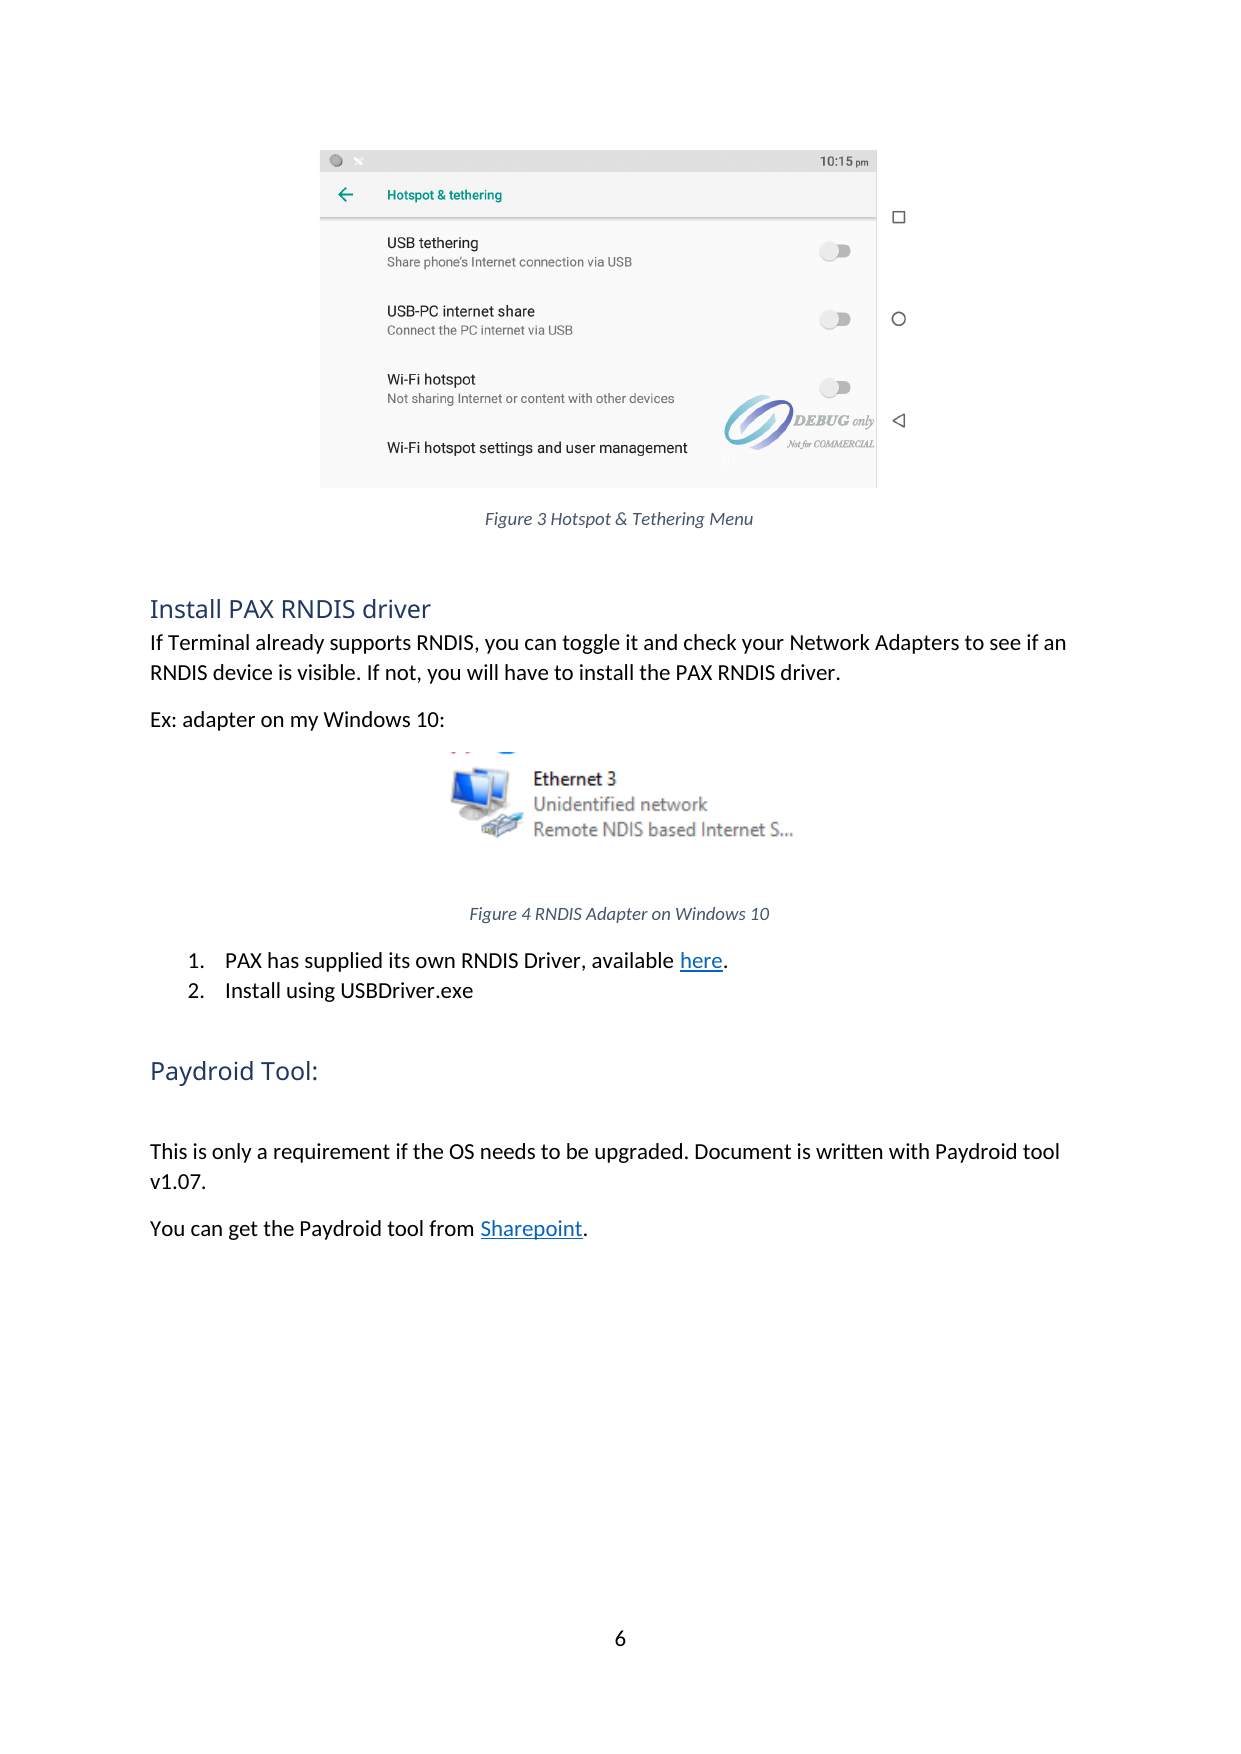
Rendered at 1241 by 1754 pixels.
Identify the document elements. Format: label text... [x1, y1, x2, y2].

list PAX has supplied its own RNDIS Driver, available here. [187, 946, 1090, 974]
picture [427, 752, 814, 884]
subtitle Install PAX RNDIS driver [150, 591, 1090, 625]
picture [319, 150, 921, 488]
text Ex: adapter on my Windows 10: [150, 705, 1090, 733]
list Install using USBDriver.exe [187, 976, 1090, 1004]
text This is only a requirement if the OS needs to be upgraded. Document is written with Paydroid tool v1.07. [150, 1137, 1090, 1195]
text If Terminal already supports RNDIS, you can toggle it and check your Network Adapters to see if an RNDIS device is visible. If not, you will have to install the PAX RNDIS driver. [150, 628, 1090, 686]
subtitle Paydroid Tool: [150, 1053, 1090, 1087]
text You can get the Paydroid tool from Sharepoint. [150, 1214, 1090, 1242]
